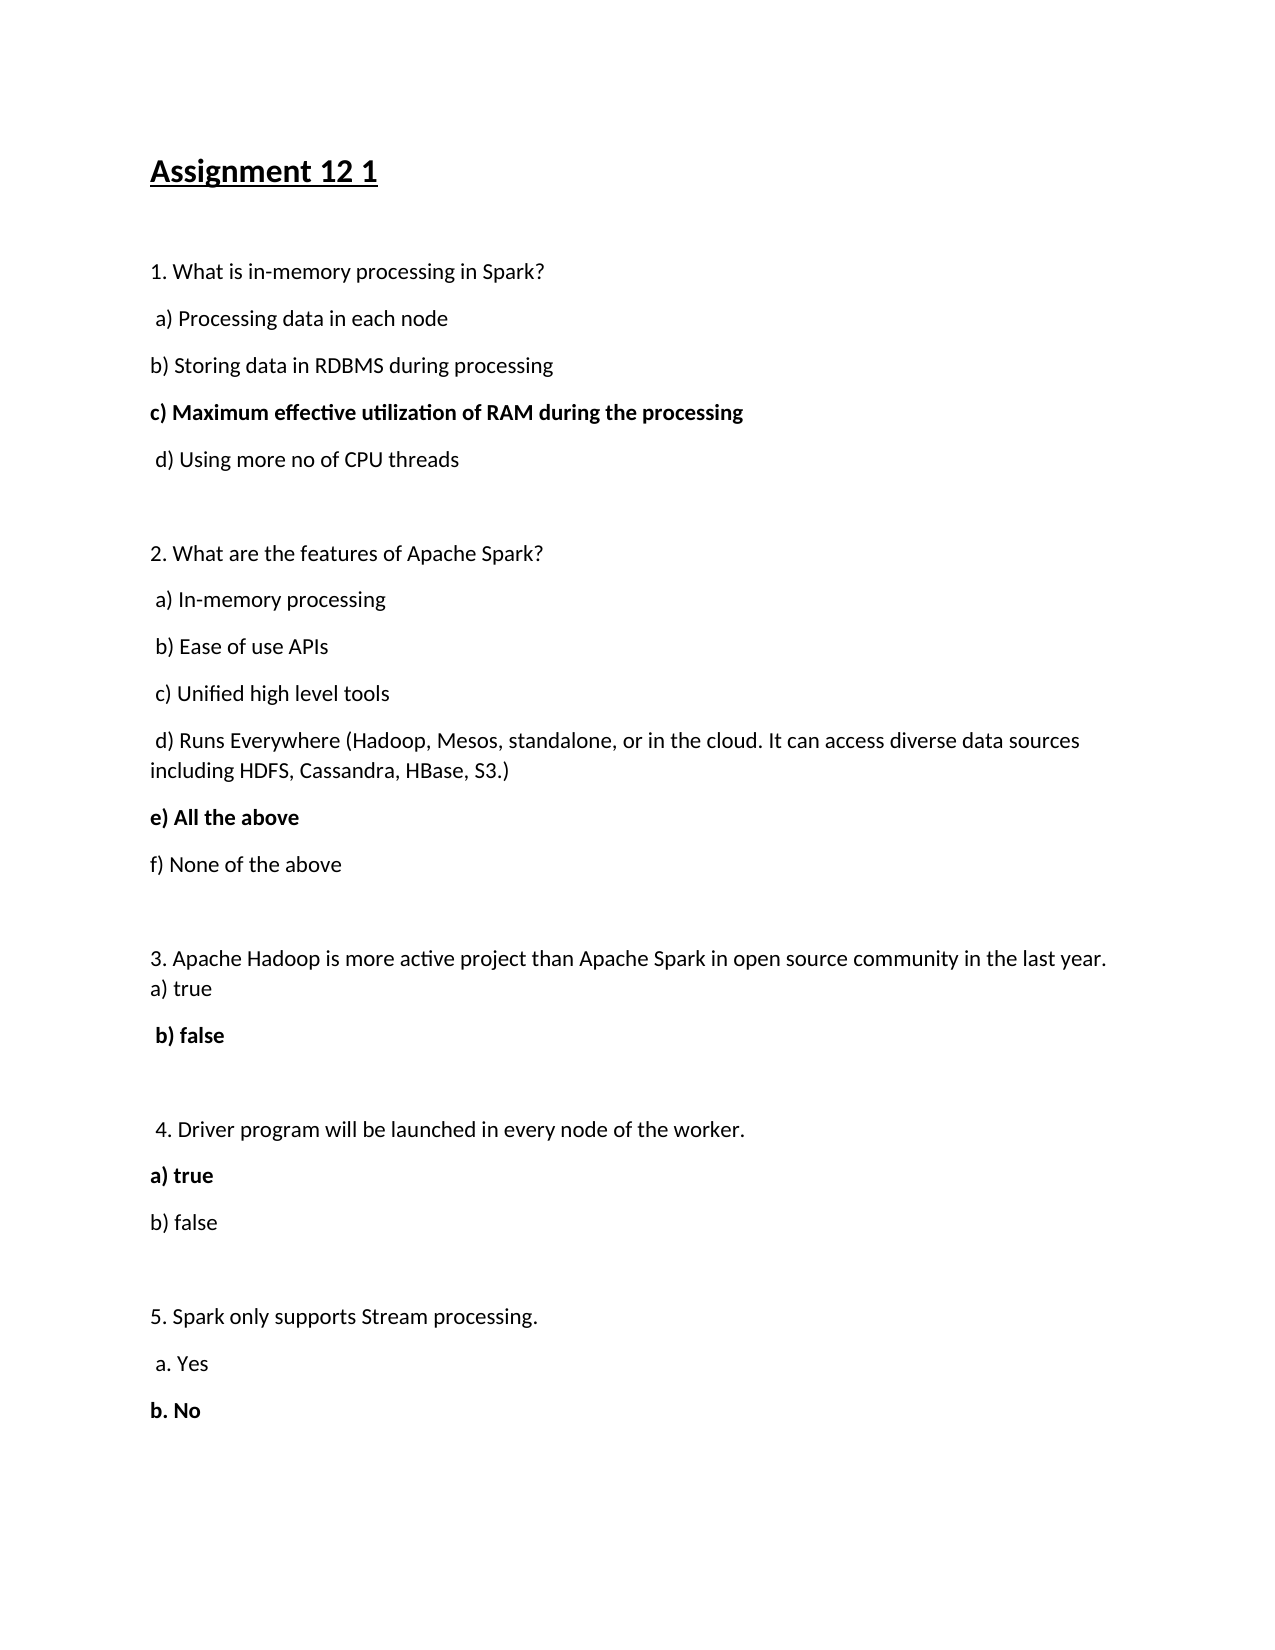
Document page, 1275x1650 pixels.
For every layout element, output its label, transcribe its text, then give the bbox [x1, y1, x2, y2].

text c) Maximum effective utilization of RAM during the processing [150, 398, 1125, 426]
text 2. What are the features of Apache Spark? [150, 539, 1125, 567]
text c) Unified high level tools [150, 679, 1125, 707]
text d) Runs Everywhere (Hadoop, Mesos, standalone, or in the cloud. It can access diverse data sources including HDFS, Cassandra, HBase, S3.) [150, 726, 1125, 784]
text a) true [150, 1162, 1125, 1190]
text 3. Apache Hadoop is more active project than Apache Spark in open source community in the last year. a) true [150, 944, 1125, 1002]
text b) Ease of use APIs [150, 632, 1125, 661]
text d) Using more no of CPU threads [150, 445, 1125, 473]
text b) false [150, 1208, 1125, 1237]
text b) Storing data in RDBMS during processing [150, 351, 1125, 379]
text Assignment 12 1 [150, 150, 1125, 191]
text b) false [150, 1021, 1125, 1049]
text 1. What is in-memory processing in Spark? [150, 257, 1125, 286]
text b. No [150, 1396, 1125, 1424]
text 5. Spark only supports Stream processing. [150, 1302, 1125, 1330]
text f) None of the above [150, 850, 1125, 878]
text a) In-memory processing [150, 586, 1125, 614]
text a) Processing data in each node [150, 304, 1125, 332]
text 4. Driver program will be launched in every node of the worker. [150, 1115, 1125, 1143]
text a. Yes [150, 1349, 1125, 1377]
text e) All the above [150, 803, 1125, 831]
